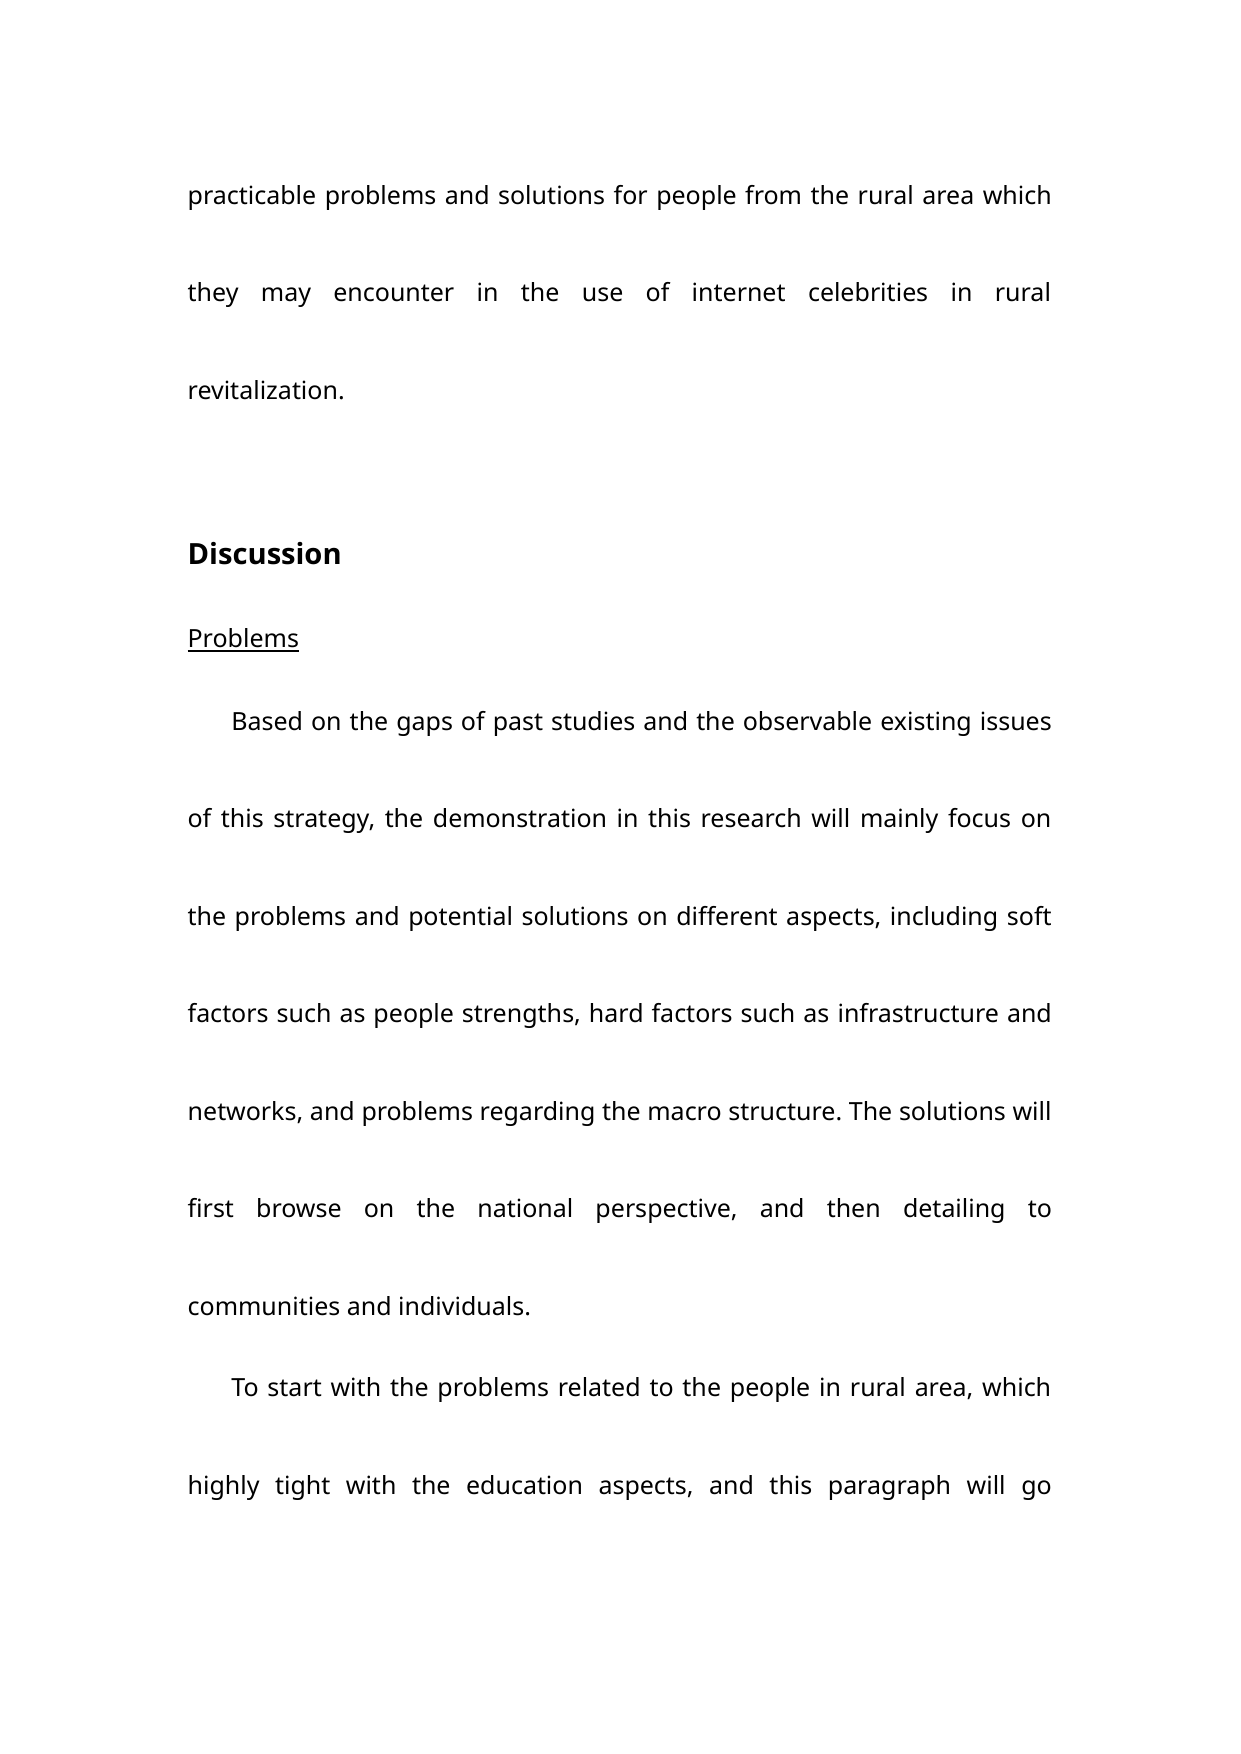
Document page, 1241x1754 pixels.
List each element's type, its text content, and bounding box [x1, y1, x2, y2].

text Discussion [187, 521, 1053, 586]
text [187, 1355, 1053, 1517]
text Based on the gaps of past studies and the observable existing issues of this strategy, the demonstration in this research will mainly focus on the problems and potential solutions on different aspects, including soft factors such as people strengths, hard factors such as infrastructure and networks, and problems regarding the macro structure. The solutions will first browse on the national perspective, and then detailing to communities and individuals. [187, 688, 1053, 1338]
text Problems [187, 606, 1053, 671]
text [187, 162, 1053, 422]
